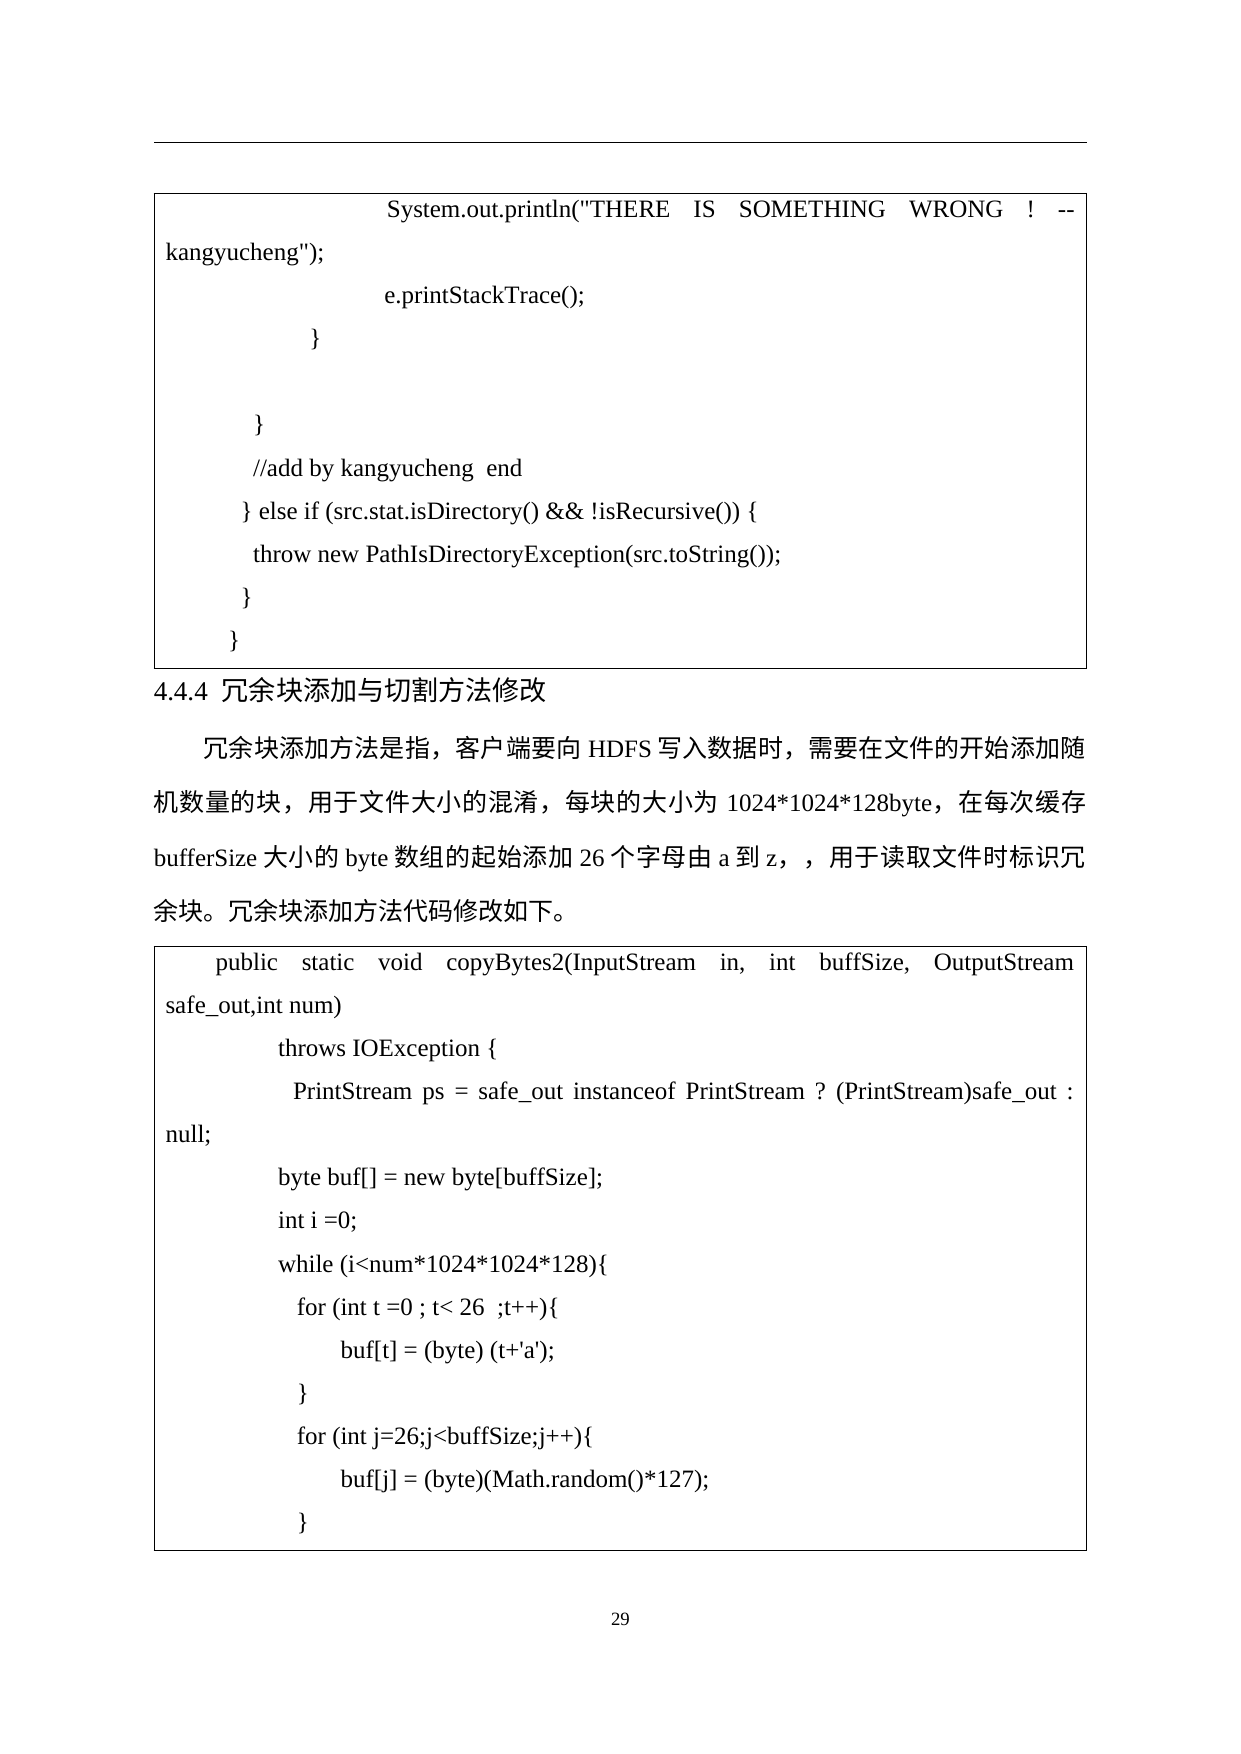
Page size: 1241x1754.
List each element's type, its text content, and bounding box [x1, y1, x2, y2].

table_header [155, 194, 1086, 668]
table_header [155, 947, 1086, 1550]
text 冗余块添加方法是指，客户端要向HDFS写入数据时，需要在文件的开始添加随机数量的块，用于文件大小的混淆，每块的大小为1024*1024*128byte，在每次缓存bufferSize大小的byte数组的起始添加26个字母由a到z，，用于读取文件时标识冗余块。冗余块添加方法代码修改如下。 [153, 728, 1087, 928]
text 4.4.4 冗余块添加与切割方法修改 [153, 669, 1087, 708]
